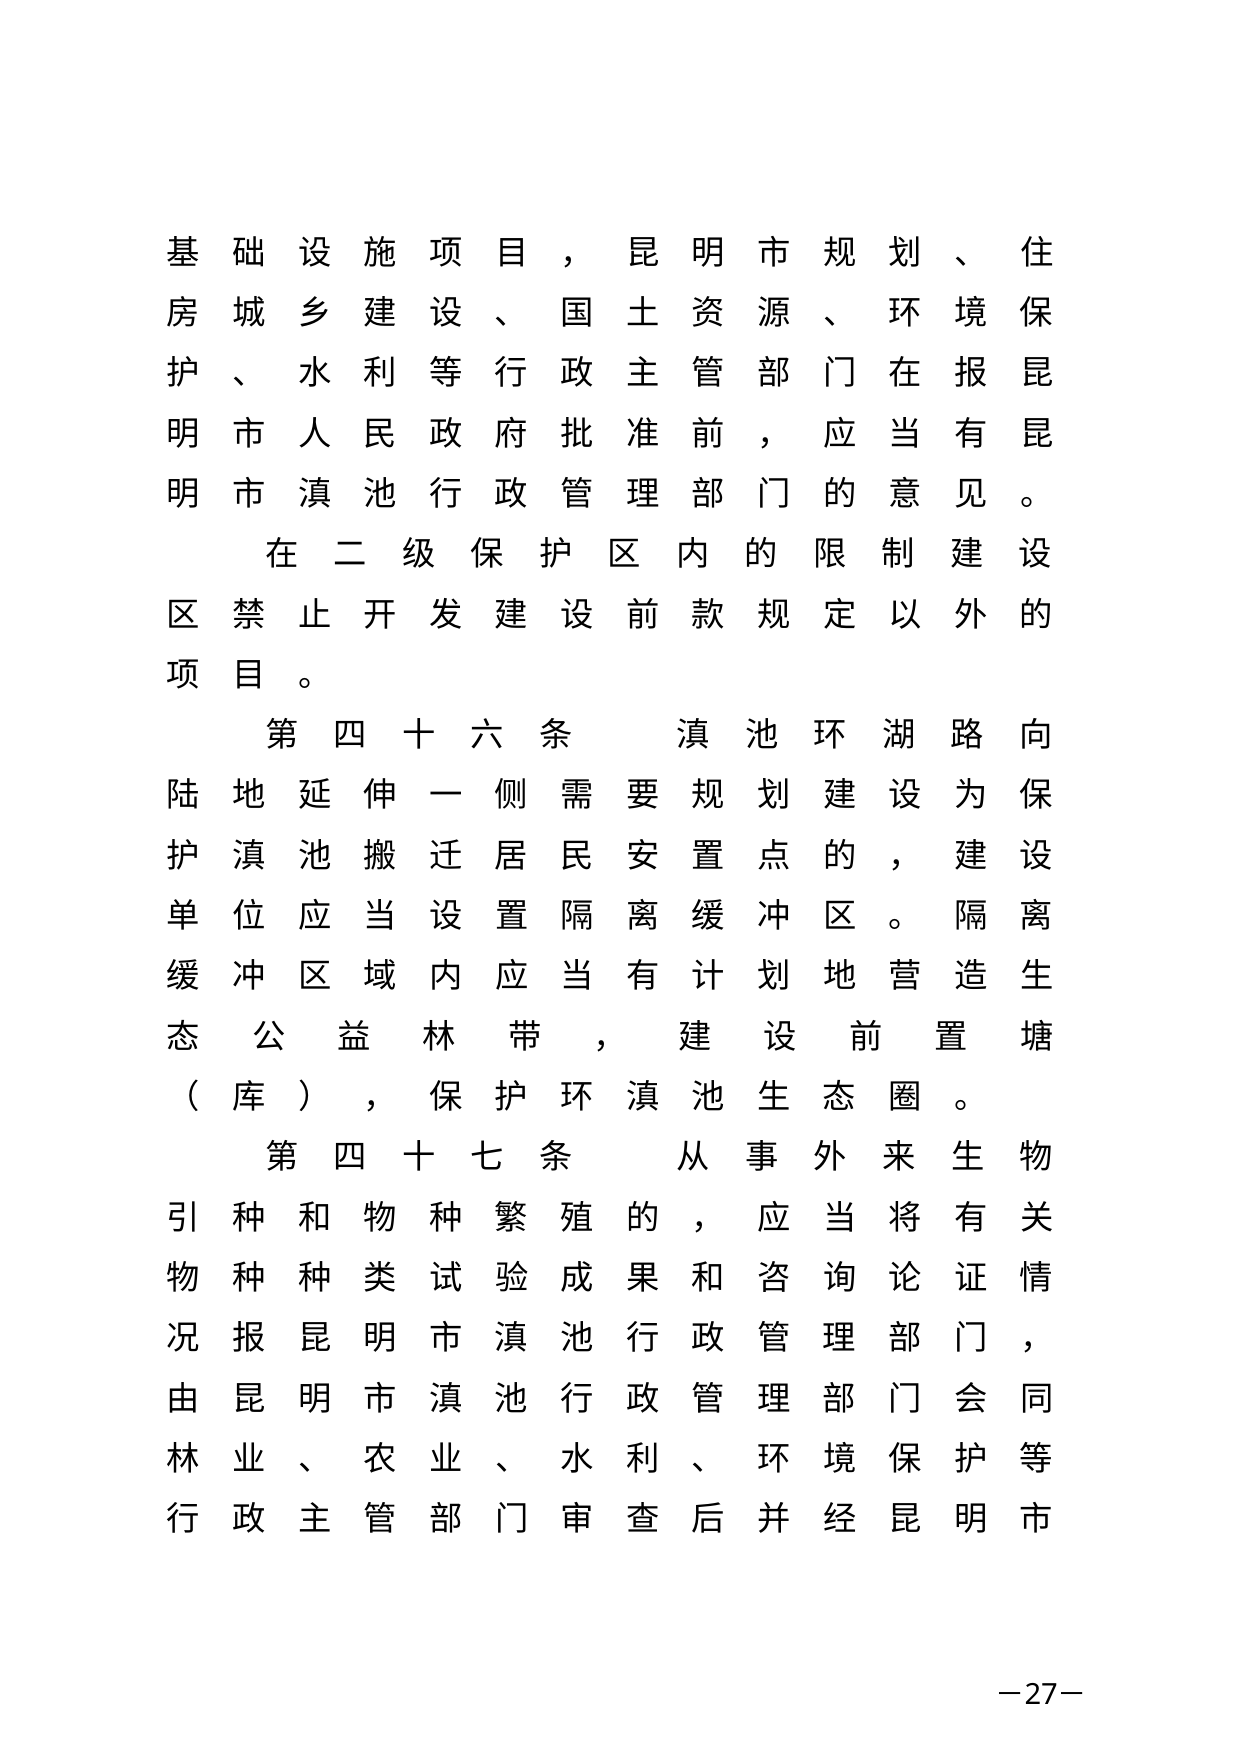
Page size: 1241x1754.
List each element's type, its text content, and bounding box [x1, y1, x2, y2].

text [167, 219, 1085, 521]
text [167, 1124, 1085, 1546]
text 在二级保护区内的限制建设区禁止开发建设前款规定以外的项目。 [167, 521, 1085, 702]
text 第四十六条 滇池环湖路向陆地延伸一侧需要规划建设为保护滇池搬迁居民安置点的，建设单位应当设置隔离缓冲区。隔离缓冲区域内应当有计划地营造生态公益林带，建设前置塘（库），保护环滇池生态圈。 [167, 702, 1085, 1124]
